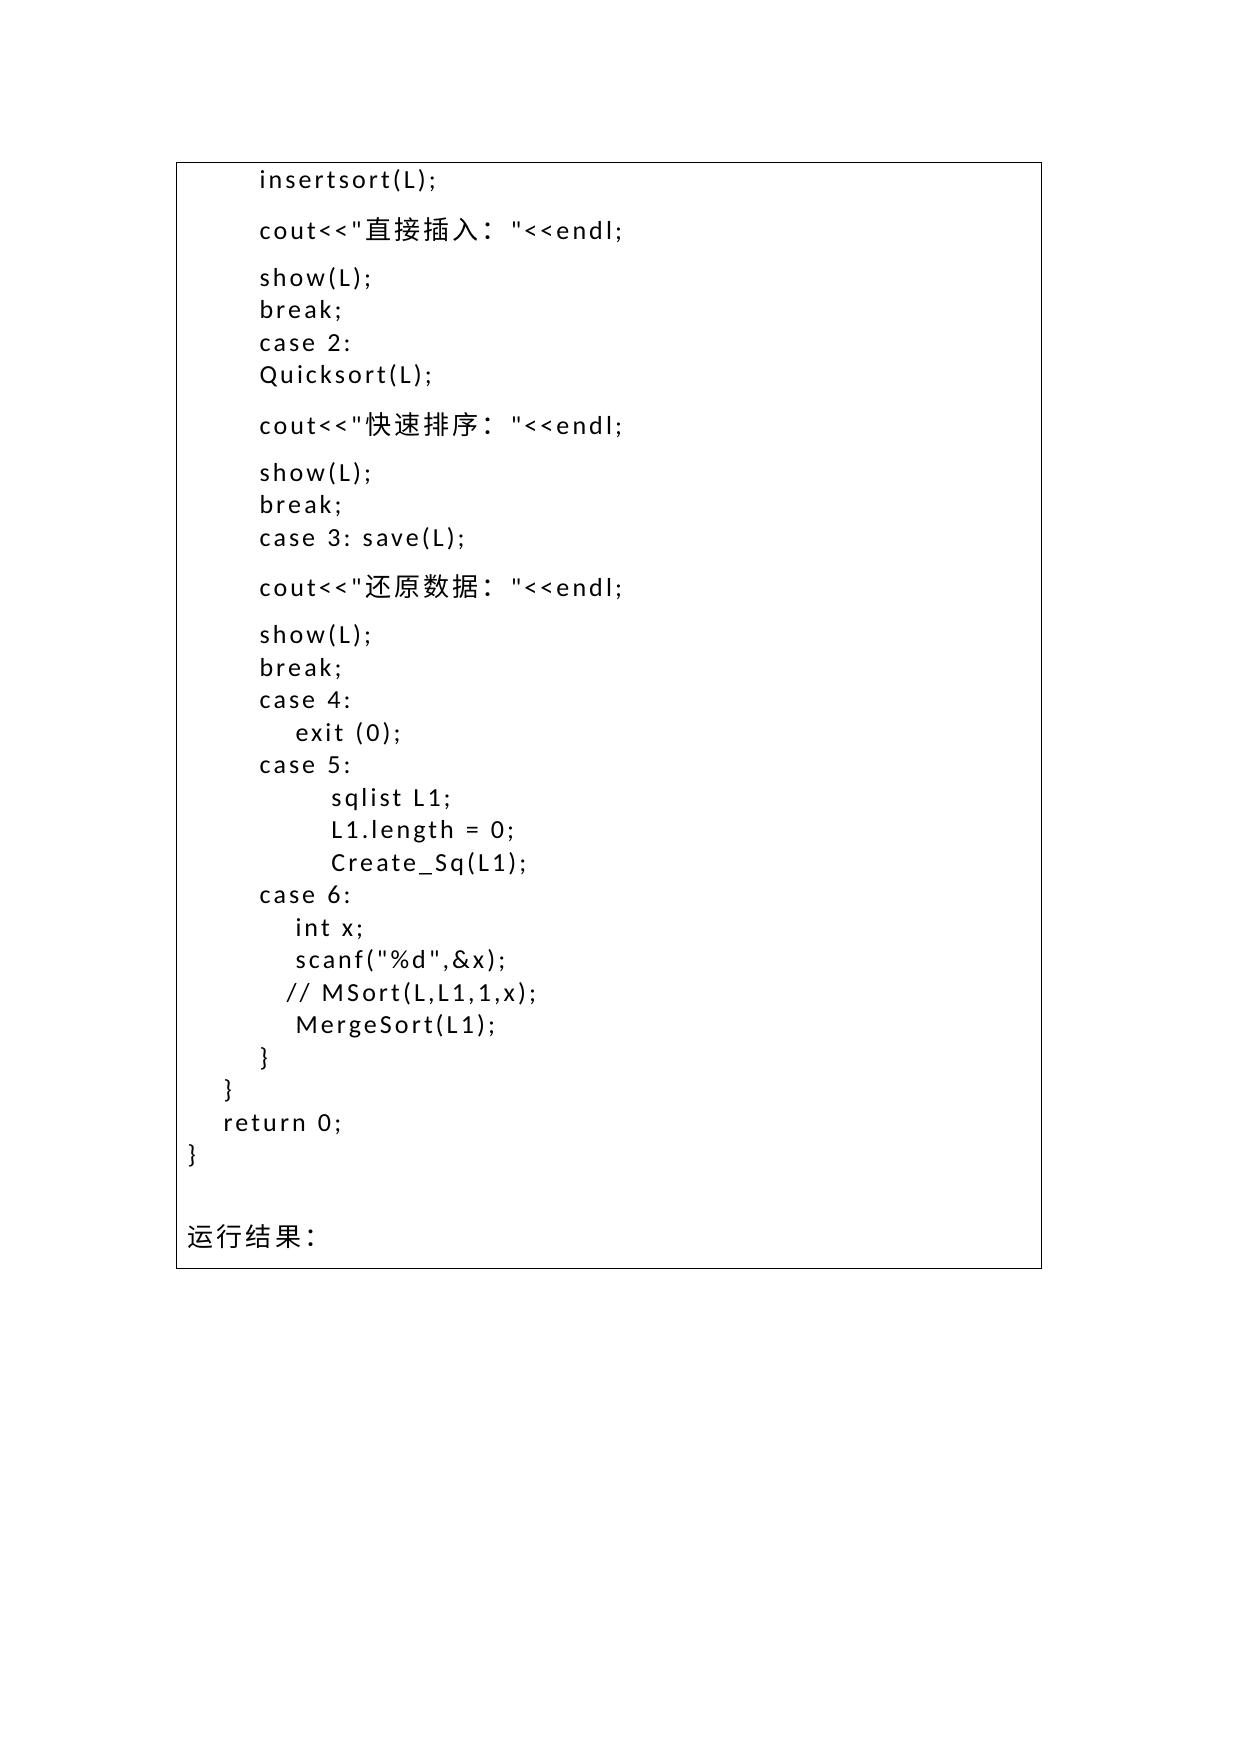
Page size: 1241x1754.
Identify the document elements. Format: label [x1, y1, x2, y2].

table_cell [177, 163, 1041, 1268]
